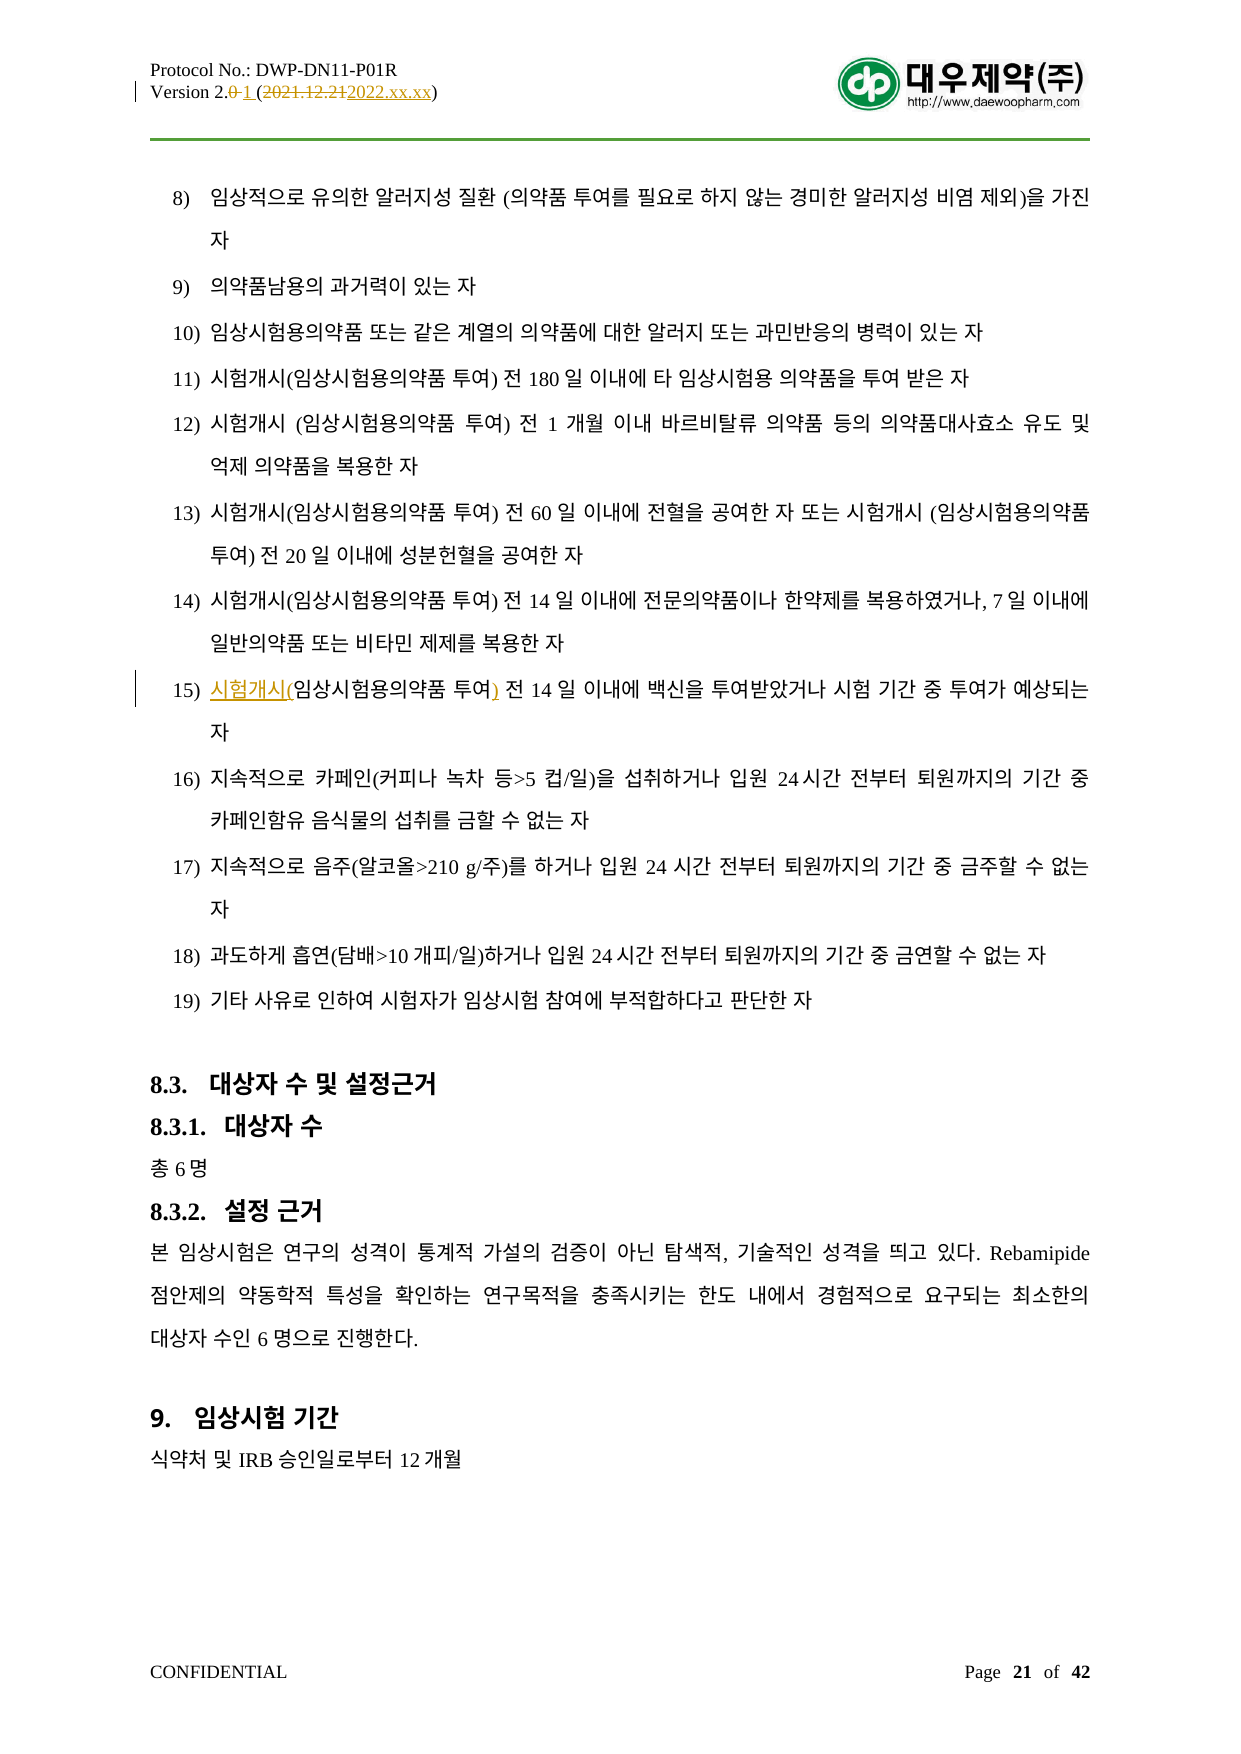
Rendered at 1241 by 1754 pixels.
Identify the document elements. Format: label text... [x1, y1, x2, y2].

list 지속적으로 음주(알코올>210 g/주)를 하거나 입원 24 시간 전부터 퇴원까지의 기간 중 금주할 수 없는 자 [172, 847, 1090, 927]
list 시험개시(임상시험용의약품 투여) 전 180 일 이내에 타 임상시험용 의약품을 투여 받은 자 [172, 358, 1090, 396]
list 시험개시 (임상시험용의약품 투여) 전 1 개월 이내 바르비탈류 의약품 등의 의약품대사효소 유도 및 억제 의약품을 복용한 자 [172, 404, 1090, 484]
list 시험개시(임상시험용의약품 투여) 전 60 일 이내에 전혈을 공여한 자 또는 시험개시 (임상시험용의약품 투여) 전 20 일 이내에 성분헌혈을 공여한 자 [172, 493, 1090, 573]
list 과도하게 흡연(담배>10 개피/일)하거나 입원 24시간 전부터 퇴원까지의 기간 중 금연할 수 없는 자 [172, 935, 1090, 973]
list 지속적으로 카페인(커피나 녹차 등>5 컵/일)을 섭취하거나 입원 24시간 전부터 퇴원까지의 기간 중 카페인함유 음식물의 섭취를 금할 수 없는 자 [172, 758, 1090, 838]
text 본 임상시험은 연구의 성격이 통계적 가설의 검증이 아닌 탐색적, 기술적인 성격을 띄고 있다. Rebamipide 점안제의 약동학적 특성을 확인하는 연구목적을 충족시키는 한도 내에서 경험적으로 요구되는 최소한의 대상자 수인 6 명으로 진행한다. [150, 1233, 1090, 1356]
list 의약품남용의 과거력이 있는 자 [172, 267, 1090, 304]
subtitle 임상시험 기간 [150, 1397, 1090, 1435]
text 설정 근거 [150, 1190, 1090, 1228]
list 임상시험용의약품 투여 전 14 일 이내에 백신을 투여받았거나 시험 기간 중 투여가 예상되는 자 [172, 670, 1090, 750]
text 총 6명 [150, 1149, 1090, 1186]
picture [825, 43, 1091, 120]
text 식약처 및 IRB 승인일로부터 12개월 [150, 1440, 1090, 1477]
list 기타 사유로 인하여 시험자가 임상시험 참여에 부적합하다고 판단한 자 [172, 981, 1090, 1019]
text 대상자 수 및 설정근거 [150, 1064, 1090, 1101]
list 임상적으로 유의한 알러지성 질환 (의약품 투여를 필요로 하지 않는 경미한 알러지성 비염 제외)을 가진 자 [172, 178, 1090, 258]
list 시험개시(임상시험용의약품 투여) 전 14 일 이내에 전문의약품이나 한약제를 복용하였거나, 7일 이내에 일반의약품 또는 비타민 제제를 복용한 자 [172, 581, 1090, 661]
list 임상시험용의약품 또는 같은 계열의 의약품에 대한 알러지 또는 과민반응의 병력이 있는 자 [172, 312, 1090, 350]
text 대상자 수 [150, 1106, 1090, 1144]
